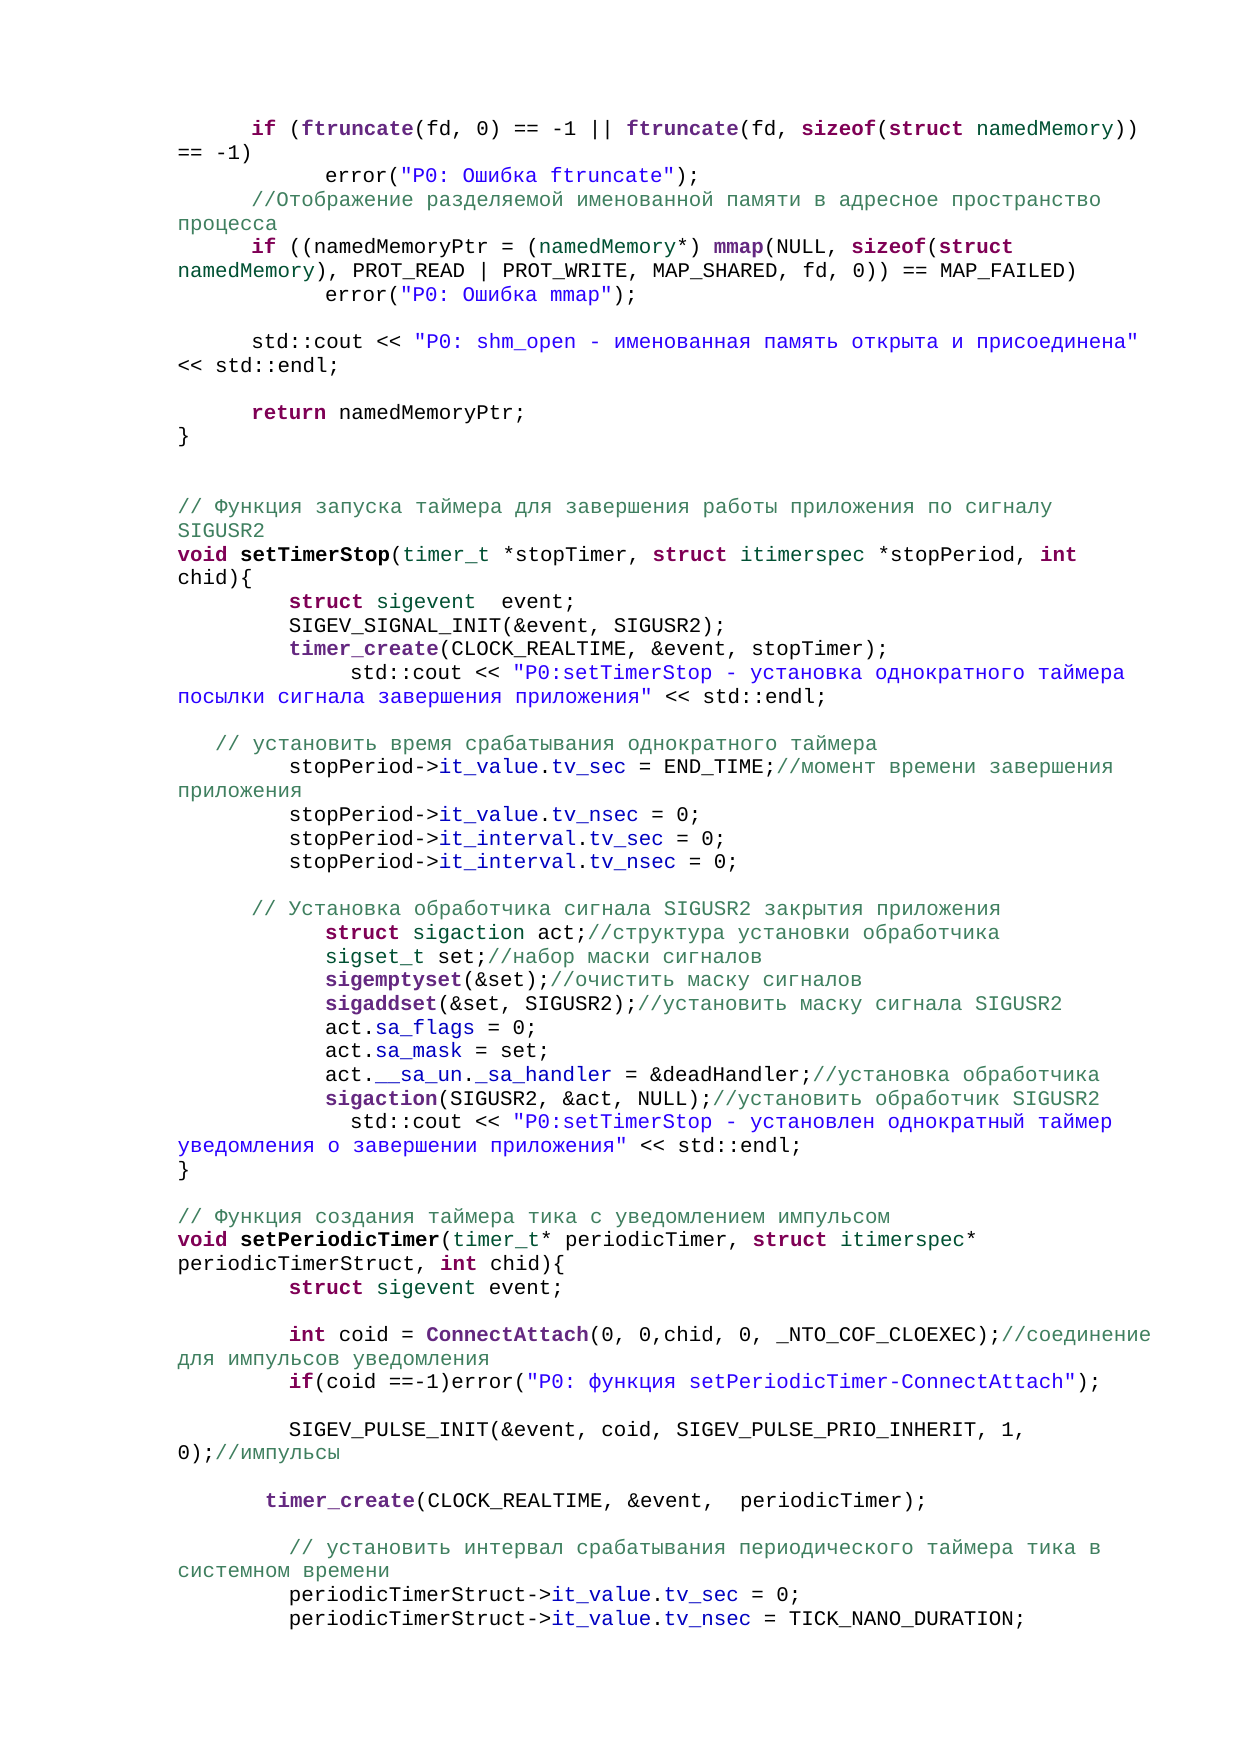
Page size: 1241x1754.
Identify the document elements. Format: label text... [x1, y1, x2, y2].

text struct sigaction act;//структура установки обработчика [177, 922, 1152, 946]
text // установить интервал срабатывания периодического таймера тика в системном времени [177, 1537, 1152, 1584]
text stopPeriod->it_interval.tv_sec = 0; [177, 827, 1152, 851]
text error("P0: Ошибка mmap"); [177, 284, 1152, 307]
text SIGEV_PULSE_INIT(&event, coid, SIGEV_PULSE_PRIO_INHERIT, 1, 0);//импульсы [177, 1419, 1152, 1466]
text error("P0: Ошибка ftruncate"); [177, 165, 1152, 189]
text struct sigevent event; [177, 591, 1152, 615]
text return namedMemoryPtr; [177, 402, 1152, 426]
text stopPeriod->it_value.tv_nsec = 0; [177, 804, 1152, 827]
text // установить время срабатывания однократного таймера [177, 733, 1152, 757]
text timer_create(CLOCK_REALTIME, &event, periodicTimer); [177, 1489, 1152, 1513]
text //Отображение разделяемой именованной памяти в адресное пространство процесса [177, 189, 1152, 236]
text sigset_t set;//набор маски сигналов [177, 946, 1152, 969]
text periodicTimerStruct->it_value.tv_sec = 0; [177, 1584, 1152, 1608]
text if ((namedMemoryPtr = (namedMemory*) mmap(NULL, sizeof(struct namedMemory), PROT_READ | PROT_WRITE, MAP_SHARED, fd, 0)) == MAP_FAILED) [177, 236, 1152, 284]
text sigaddset(&set, SIGUSR2);//установить маску сигнала SIGUSR2 [177, 993, 1152, 1017]
text void setTimerStop(timer_t *stopTimer, struct itimerspec *stopPeriod, int chid){ [177, 544, 1152, 591]
text if(coid ==-1)error("P0: функция setPeriodicTimer-ConnectAttach"); [177, 1371, 1152, 1395]
text sigaction(SIGUSR2, &act, NULL);//установить обработчик SIGUSR2 [177, 1088, 1152, 1111]
text std::cout << "P0:setTimerStop - установлен однократный таймер уведомления о завершении приложения" << std::endl; [177, 1111, 1152, 1158]
text act.__sa_un._sa_handler = &deadHandler;//установка обработчика [177, 1064, 1152, 1088]
text act.sa_flags = 0; [177, 1017, 1152, 1040]
text sigemptyset(&set);//очистить маску сигналов [177, 969, 1152, 993]
text struct sigevent event; [177, 1277, 1152, 1300]
text SIGEV_SIGNAL_INIT(&event, SIGUSR2); [177, 615, 1152, 638]
text std::cout << "P0: shm_open - именованная память открыта и присоединена" << std::endl; [177, 331, 1152, 378]
text if (ftruncate(fd, 0) == -1 || ftruncate(fd, sizeof(struct namedMemory)) == -1) [177, 118, 1152, 165]
text } [177, 1158, 1152, 1182]
text periodicTimerStruct->it_value.tv_nsec = TICK_NANO_DURATION; [177, 1608, 1152, 1631]
text timer_create(CLOCK_REALTIME, &event, stopTimer); [177, 638, 1152, 662]
text void setPeriodicTimer(timer_t* periodicTimer, struct itimerspec* periodicTimerStruct, int chid){ [177, 1229, 1152, 1277]
text stopPeriod->it_interval.tv_nsec = 0; [177, 851, 1152, 875]
text act.sa_mask = set; [177, 1040, 1152, 1064]
text // Функция запуска таймера для завершения работы приложения по сигналу SIGUSR2 [177, 496, 1152, 544]
text } [177, 426, 1152, 449]
text std::cout << "P0:setTimerStop - установка однократного таймера посылки сигнала завершения приложения" << std::endl; [177, 662, 1152, 709]
text stopPeriod->it_value.tv_sec = END_TIME;//момент времени завершения приложения [177, 757, 1152, 804]
text int coid = ConnectAttach(0, 0,chid, 0, _NTO_COF_CLOEXEC);//соединение для импульсов уведомления [177, 1324, 1152, 1371]
text // Функция создания таймера тика с уведомлением импульсом [177, 1206, 1152, 1229]
text // Установка обработчика сигнала SIGUSR2 закрытия приложения [177, 898, 1152, 922]
